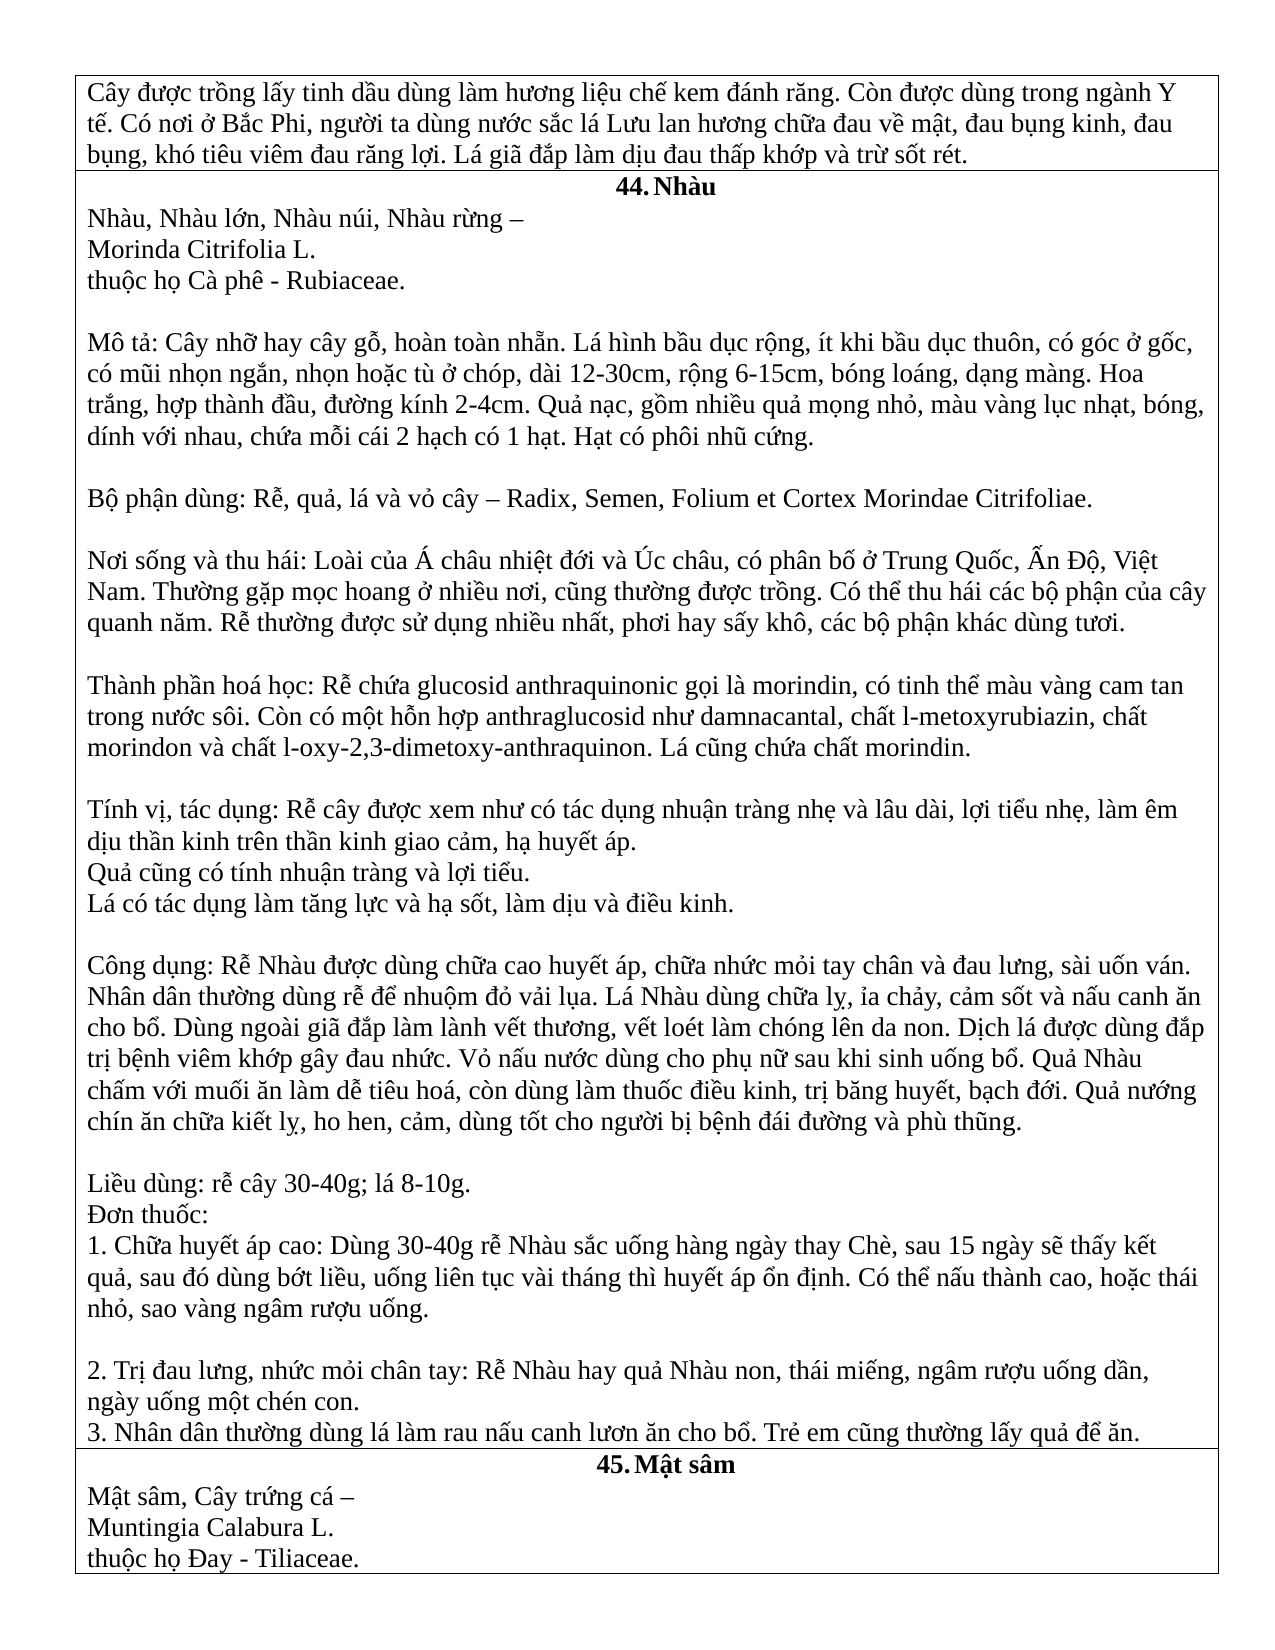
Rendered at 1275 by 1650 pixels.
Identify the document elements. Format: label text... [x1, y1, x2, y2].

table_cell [76, 1449, 1218, 1573]
table_cell Nhàu Nhàu, Nhàu lớn, Nhàu núi, Nhàu rừng – Morinda Citrifolia L. thuộc họ Cà phê - Rubiaceae. Mô tả: Cây nhỡ hay cây gỗ, hoàn toàn nhẵn. Lá hình bầu dục rộng, ít khi bầu dục thuôn, có góc ở gốc, có mũi nhọn ngắn, nhọn hoặc tù ở chóp, dài 12-30cm, rộng 6-15cm, bóng loáng, dạng màng. Hoa trắng, hợp thành đầu, đường kính 2-4cm. Quả nạc, gồm nhiều quả mọng nhỏ, màu vàng lục nhạt, bóng, dính với nhau, chứa mỗi cái 2 hạch có 1 hạt. Hạt có phôi nhũ cứng. Bộ phận dùng: Rễ, quả, lá và vỏ cây – Radix, Semen, Folium et Cortex Morindae Citrifoliae. Nơi sống và thu hái: Loài của Á châu nhiệt đới và Úc châu, có phân bố ở Trung Quốc, Ấn Độ, Việt Nam. Thường gặp mọc hoang ở nhiều nơi, cũng thường được trồng. Có thể thu hái các bộ phận của cây quanh năm. Rễ thường được sử dụng nhiều nhất, phơi hay sấy khô, các bộ phận khác dùng tươi. Thành phần hoá học: Rễ chứa glucosid anthraquinonic gọi là morindin, có tinh thể màu vàng cam tan trong nước sôi. Còn có một hỗn hợp anthraglucosid như damnacantal, chất l-metoxyrubiazin, chất morindon và chất l-oxy-2,3-dimetoxy-anthraquinon. Lá cũng chứa chất morindin. Tính vị, tác dụng: Rễ cây được xem như có tác dụng nhuận tràng nhẹ và lâu dài, lợi tiểu nhẹ, làm êm dịu thần kinh trên thần kinh giao cảm, hạ huyết áp. Quả cũng có tính nhuận tràng và lợi tiểu. Lá có tác dụng làm tăng lực và hạ sốt, làm dịu và điều kinh. Công dụng: Rễ Nhàu được dùng chữa cao huyết áp, chữa nhức mỏi tay chân và đau lưng, sài uốn ván. Nhân dân thường dùng rễ để nhuộm đỏ vải lụa. Lá Nhàu dùng chữa lỵ, ỉa chảy, cảm sốt và nấu canh ăn cho bổ. Dùng ngoài giã đắp làm lành vết thương, vết loét làm chóng lên da non. Dịch lá được dùng đắp trị bệnh viêm khớp gây đau nhức. Vỏ nấu nước dùng cho phụ nữ sau khi sinh uống bổ. Quả Nhàu chấm với muối ăn làm dễ tiêu hoá, còn dùng làm thuốc điều kinh, trị băng huyết, bạch đới. Quả nướng chín ăn chữa kiết lỵ, ho hen, cảm, dùng tốt cho người bị bệnh đái đường và phù thũng. Liều dùng: rễ cây 30-40g; lá 8-10g. Đơn thuốc: 1. Chữa huyết áp cao: Dùng 30-40g rễ Nhàu sắc uống hàng ngày thay Chè, sau 15 ngày sẽ thấy kết quả, sau đó dùng bớt liều, uống liên tục vài tháng thì huyết áp ổn định. Có thể nấu thành cao, hoặc thái nhỏ, sao vàng ngâm rượu uống. 2. Trị đau lưng, nhức mỏi chân tay: Rễ Nhàu hay quả Nhàu non, thái miếng, ngâm rượu uống dần, ngày uống một chén con. 3. Nhân dân thường dùng lá làm rau nấu canh lươn ăn cho bổ. Trẻ em cũng thường lấy quả để ăn. [76, 171, 1218, 1447]
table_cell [76, 76, 1218, 169]
